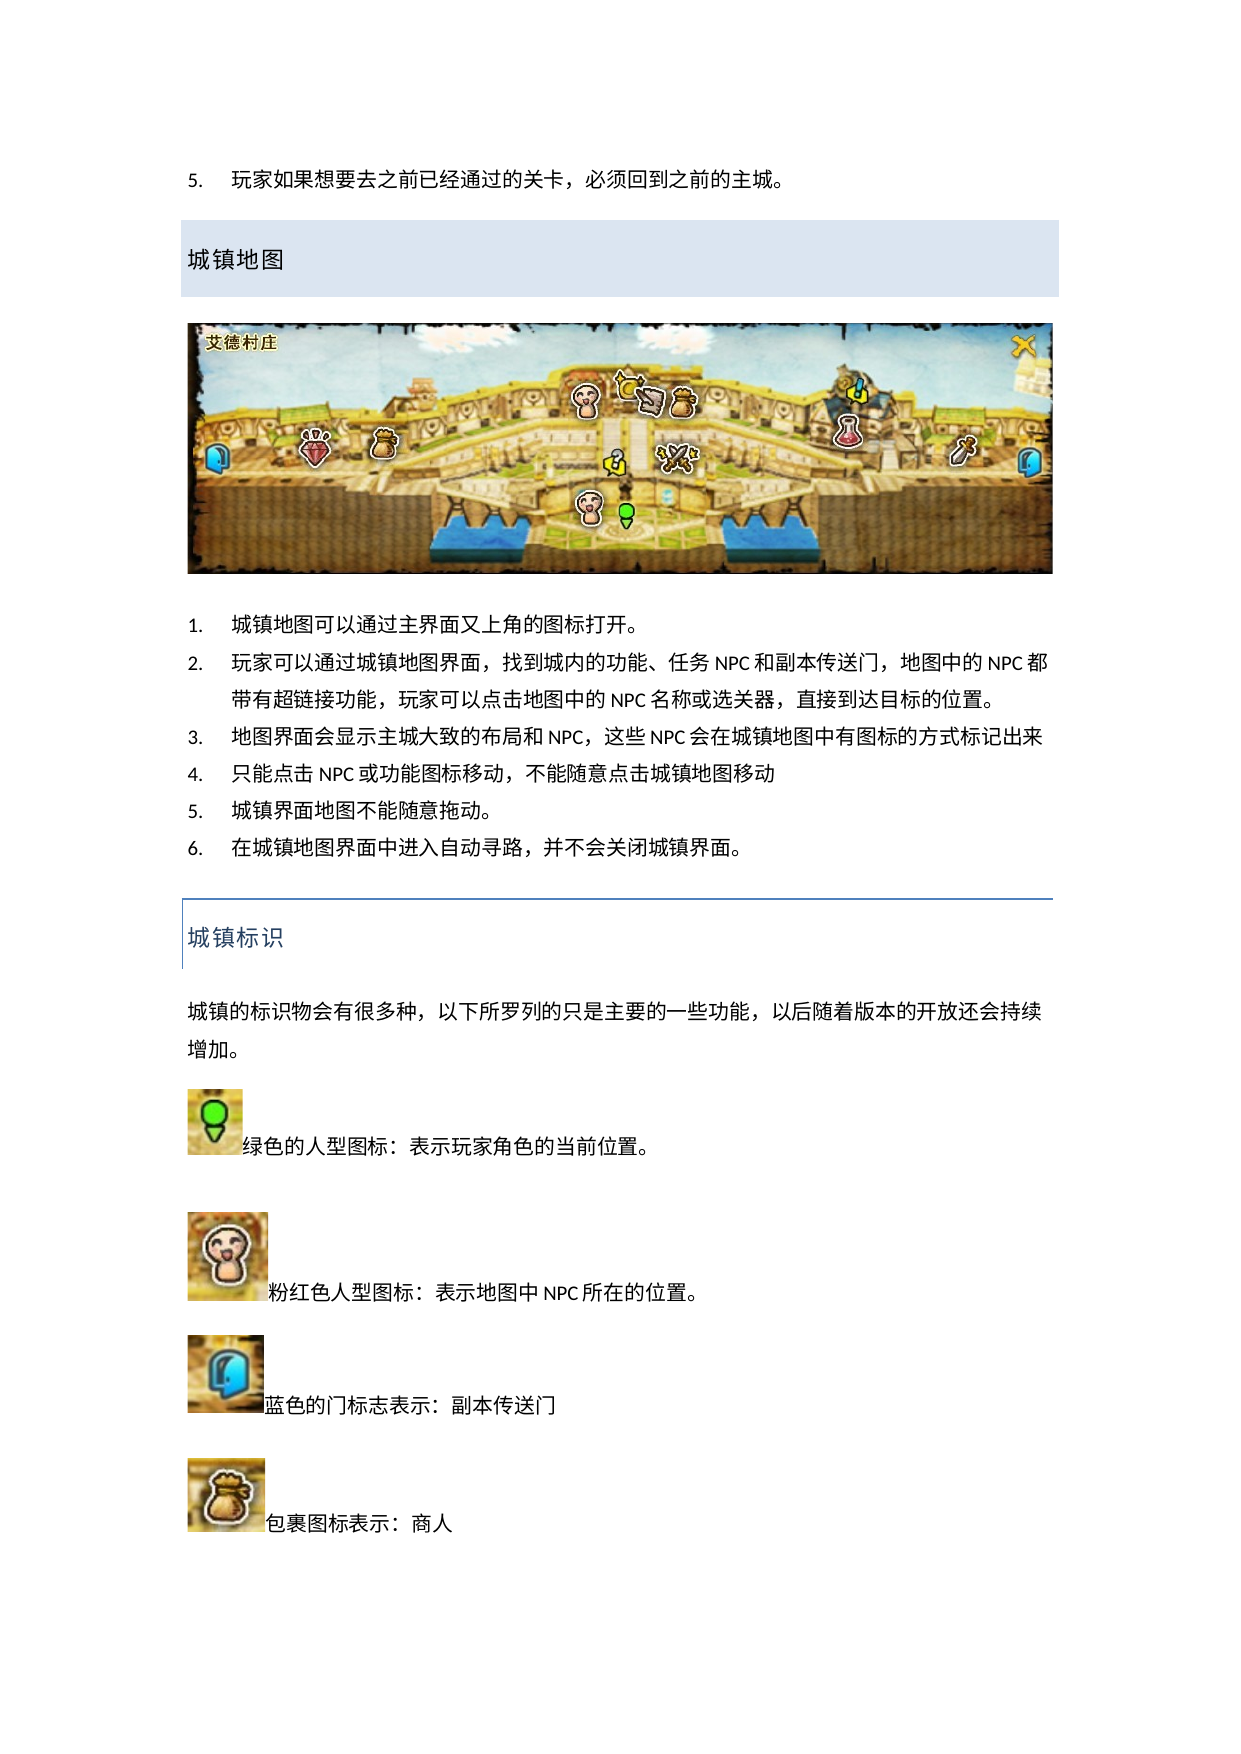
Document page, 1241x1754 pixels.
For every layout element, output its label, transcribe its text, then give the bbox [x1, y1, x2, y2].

subtitle 城镇标识 [183, 900, 1053, 969]
list 玩家可以通过城镇地图界面，找到城内的功能、任务NPC和副本传送门，地图中的NPC都带有超链接功能，玩家可以点击地图中的NPC名称或选关器，直接到达目标的位置。 [187, 644, 1053, 714]
list 玩家如果想要去之前已经通过的关卡，必须回到之前的主城。 [187, 162, 1053, 194]
text 绿色的人型图标：表示玩家角色的当前位置。 [187, 1089, 1053, 1187]
picture [187, 1458, 266, 1532]
text 粉红色人型图标：表示地图中NPC所在的位置。 [187, 1212, 1053, 1310]
text 城镇的标识物会有很多种，以下所罗列的只是主要的一些功能，以后随着版本的开放还会持续增加。 [187, 994, 1053, 1064]
picture [187, 1335, 264, 1413]
list 只能点击NPC或功能图标移动，不能随意点击城镇地图移动 [187, 756, 1053, 788]
picture [187, 323, 1053, 574]
text 蓝色的门标志表示：副本传送门 [187, 1335, 1053, 1433]
list 城镇地图可以通过主界面又上角的图标打开。 [187, 608, 1053, 640]
picture [187, 1212, 269, 1301]
picture [187, 1089, 243, 1155]
list 地图界面会显示主城大致的布局和NPC，这些NPC会在城镇地图中有图标的方式标记出来 [187, 719, 1053, 751]
subtitle 城镇地图 [188, 226, 1053, 291]
list 在城镇地图界面中进入自动寻路，并不会关闭城镇界面。 [187, 830, 1053, 862]
text 包裹图标表示：商人 [187, 1458, 1053, 1556]
list 城镇界面地图不能随意拖动。 [187, 793, 1053, 825]
